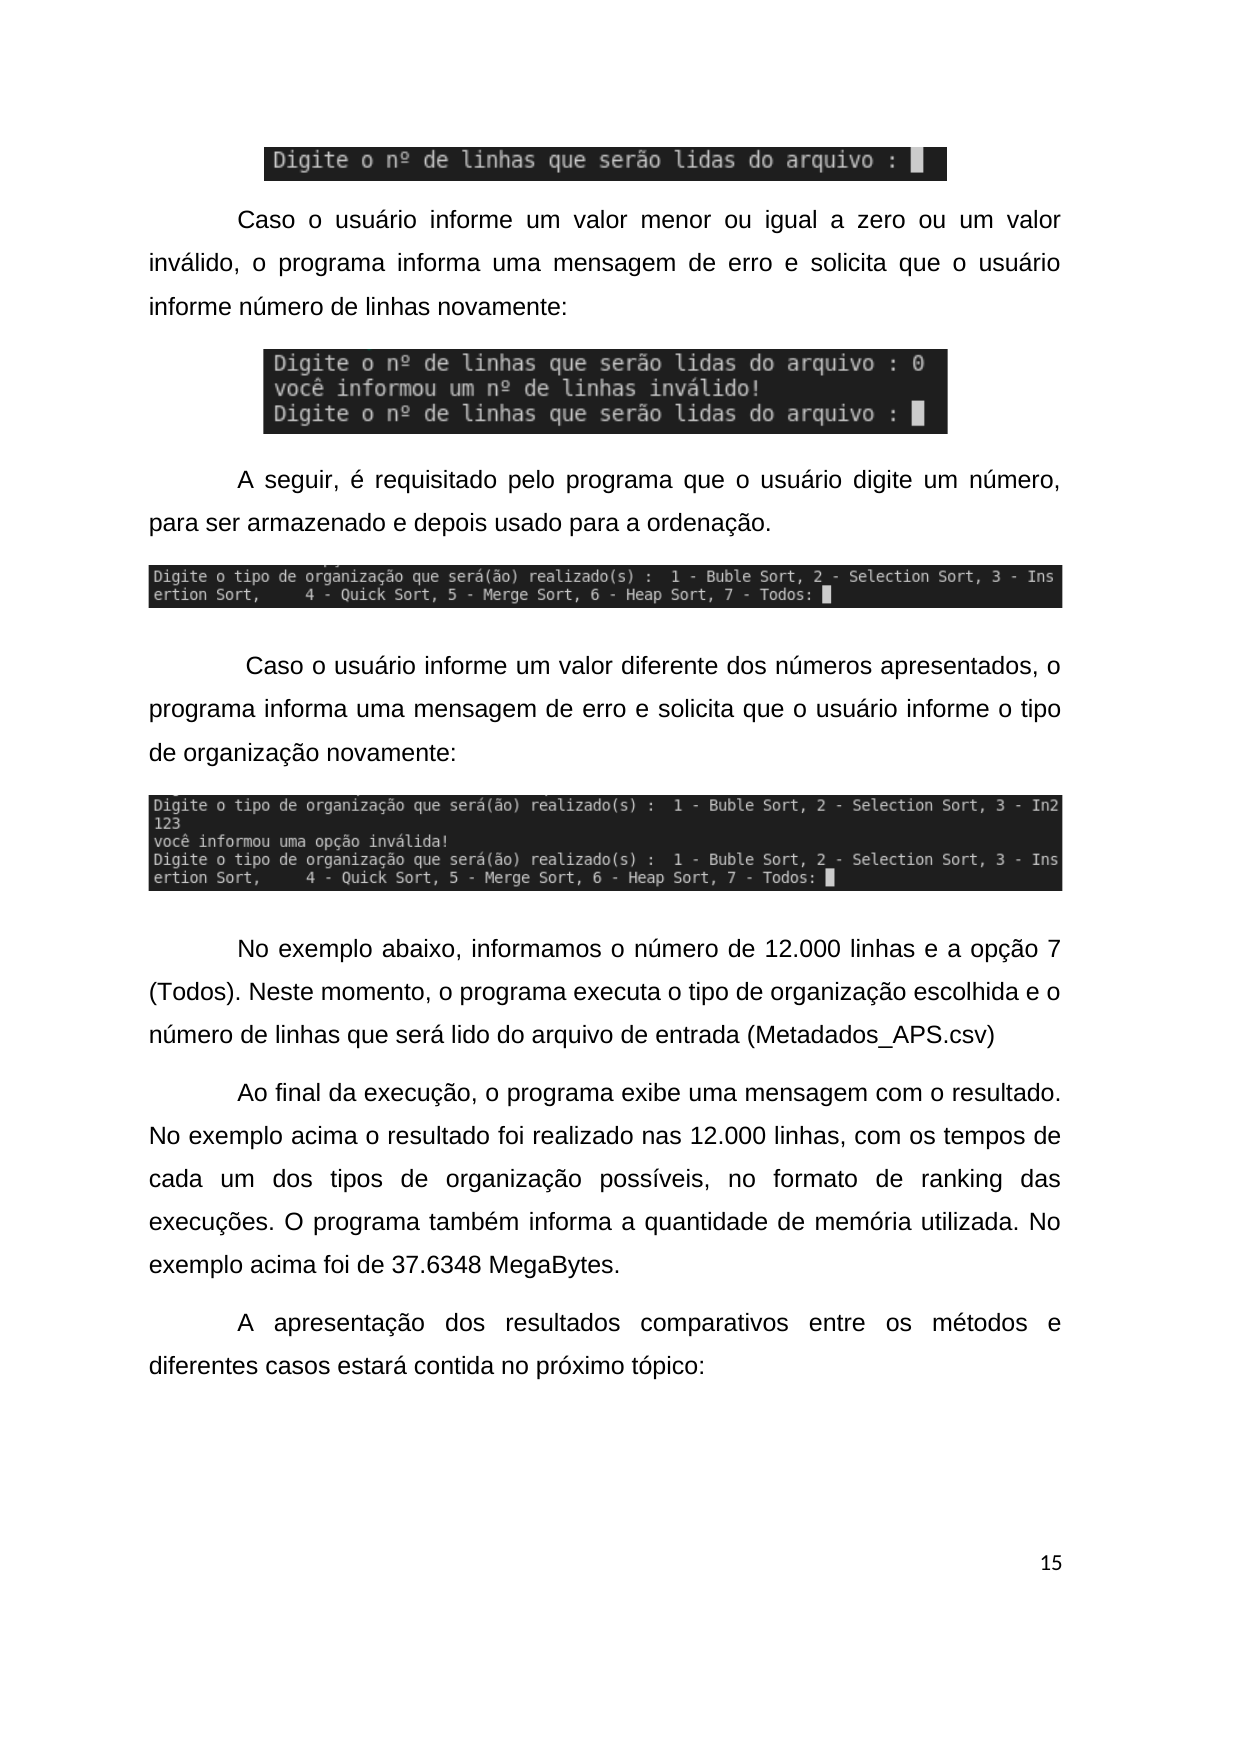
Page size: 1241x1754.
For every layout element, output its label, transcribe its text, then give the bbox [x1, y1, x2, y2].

text Ao final da execução, o programa exibe uma mensagem com o resultado. No exemplo acima o resultado foi realizado nas 12.000 linhas, com os tempos de cada um dos tipos de organização possíveis, no formato de ranking das execuções. O programa também informa a quantidade de memória utilizada. No exemplo acima foi de 37.6348 MegaBytes. [148, 1078, 1062, 1279]
text Caso o usuário informe um valor diferente dos números apresentados, o programa informa uma mensagem de erro e solicita que o usuário informe o tipo de organização novamente: [148, 608, 1062, 766]
text No exemplo abaixo, informamos o número de 12.000 linhas e a opção 7 (Todos). Neste momento, o programa executa o tipo de organização escolhida e o número de linhas que será lido do arquivo de entrada (Metadados_APS.csv) [148, 891, 1062, 1049]
picture [264, 147, 947, 181]
picture [148, 795, 1063, 891]
picture [148, 565, 1063, 608]
text A seguir, é requisitado pelo programa que o usuário digite um número, para ser armazenado e depois usado para a ordenação. [148, 465, 1062, 537]
text A apresentação dos resultados comparativos entre os métodos e diferentes casos estará contida no próximo tópico: [148, 1308, 1062, 1380]
text Caso o usuário informe um valor menor ou igual a zero ou um valor inválido, o programa informa uma mensagem de erro e solicita que o usuário informe número de linhas novamente: [148, 205, 1062, 320]
picture [263, 349, 948, 434]
